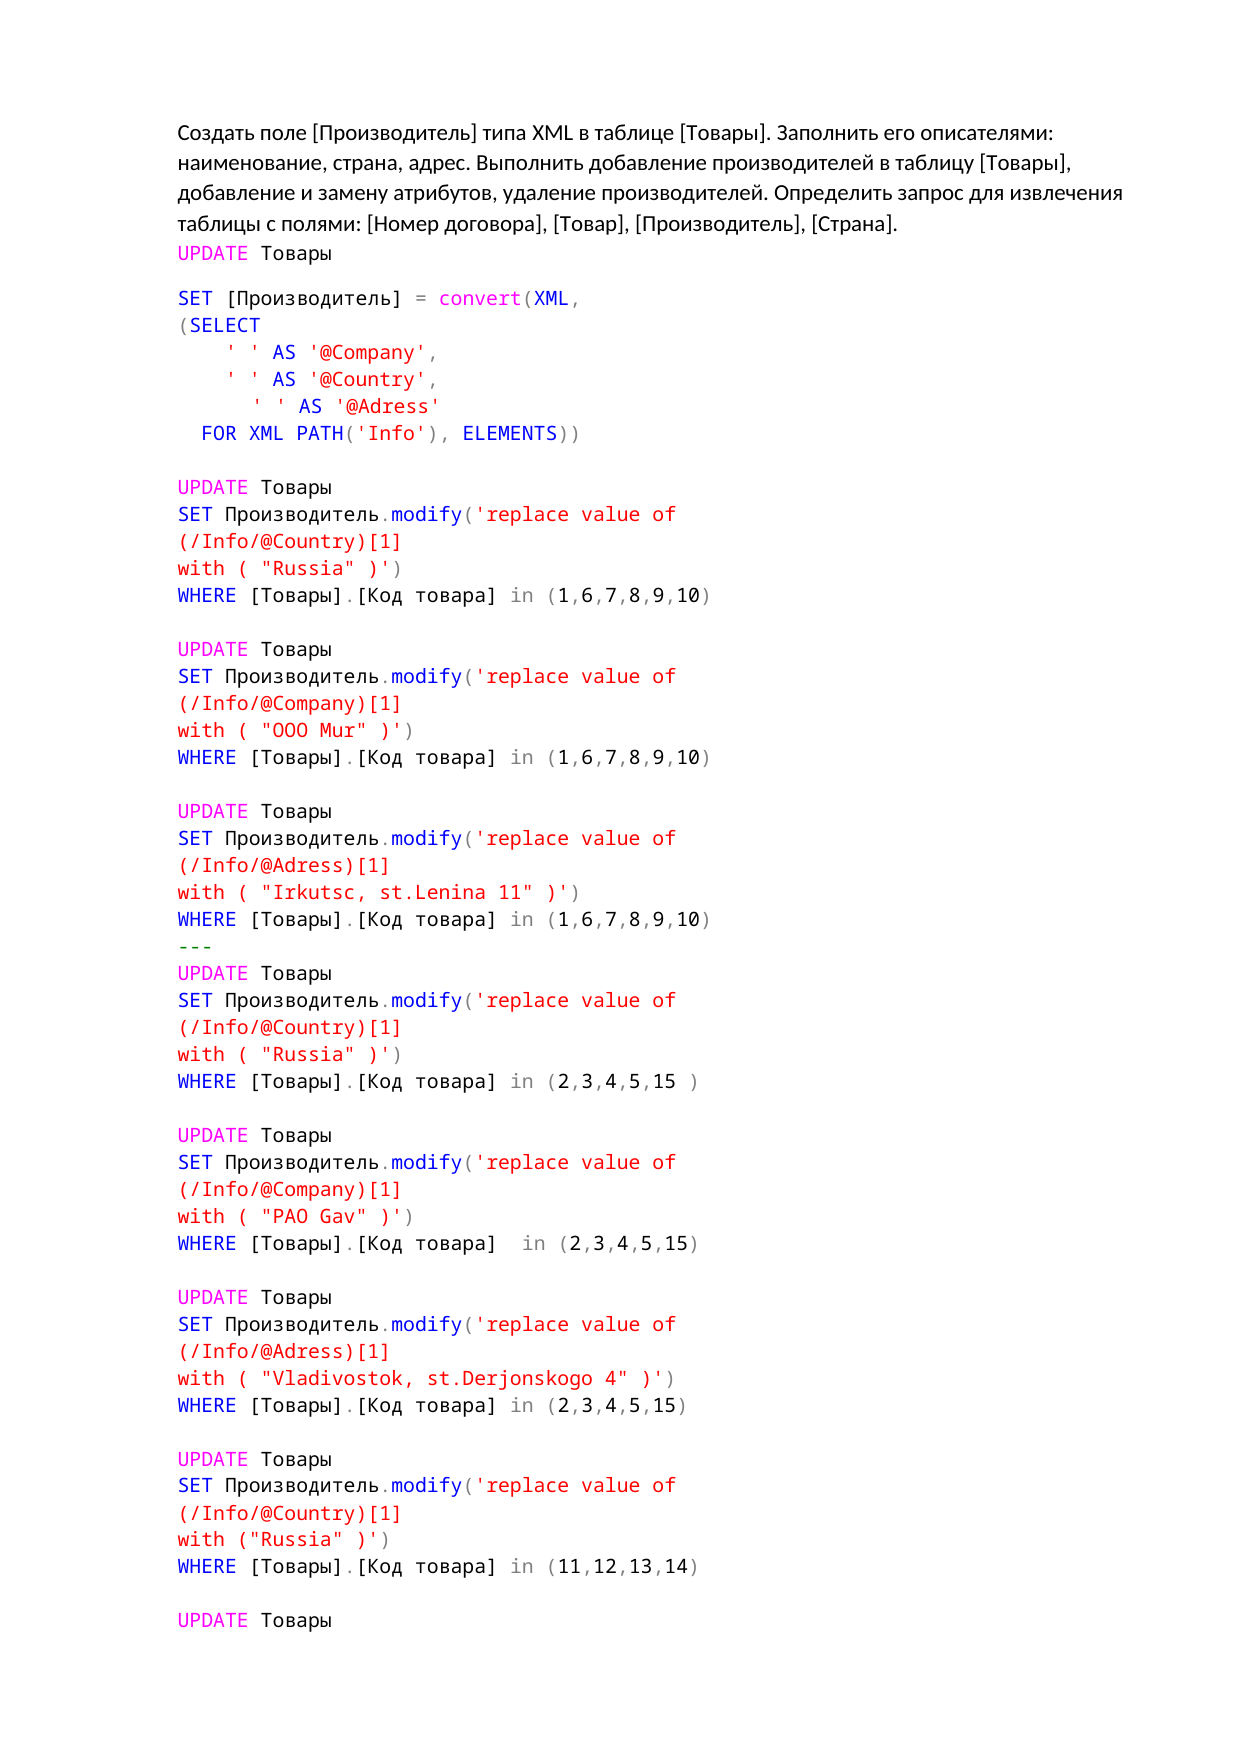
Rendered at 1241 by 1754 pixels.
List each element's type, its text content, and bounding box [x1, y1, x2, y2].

text ' ' AS '@Country', [177, 366, 1152, 393]
text with ( "Vladivostok, st.Derjonskogo 4" )') [177, 1364, 1152, 1391]
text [177, 1472, 1152, 1499]
text (SELECT [177, 312, 1152, 339]
text (/Info/@Adress)[1] [177, 1337, 1152, 1364]
text with ( "OOO Mur" )') [177, 716, 1152, 743]
text (/Info/@Company)[1] [177, 689, 1152, 716]
text (/Info/@Adress)[1] [177, 851, 1152, 878]
text --- [177, 932, 1152, 959]
text with ( "Russia" )') [177, 554, 1152, 581]
text WHERE [Товары].[Код товара] in (2,3,4,5,15) [177, 1229, 1152, 1256]
text (/Info/@Country)[1] [177, 1499, 1152, 1526]
text SET Производитель.modify('replace value of [177, 501, 1152, 527]
text UPDATE Товары [177, 1283, 1152, 1310]
text UPDATE Товары [177, 1445, 1152, 1472]
text with ( "PAO Gav" )') [177, 1202, 1152, 1229]
text with ("Russia" )') [177, 1526, 1152, 1553]
text FOR XML PATH('Info'), ELEMENTS)) [177, 419, 1152, 447]
text WHERE [Товары].[Код товара] in (1,6,7,8,9,10) [177, 905, 1152, 932]
text UPDATE Товары [177, 1607, 1152, 1634]
text (/Info/@Company)[1] [177, 1175, 1152, 1202]
text with ( "Russia" )') [177, 1040, 1152, 1067]
text SET [Производитель] = convert(XML, [177, 285, 1152, 312]
text SET Производитель.modify('replace value of [177, 1148, 1152, 1175]
text WHERE [Товары].[Код товара] in (1,6,7,8,9,10) [177, 743, 1152, 770]
text UPDATE Товары [177, 959, 1152, 986]
text with ( "Irkutsc, st.Lenina 11" )') [177, 878, 1152, 905]
text WHERE [Товары].[Код товара] in (1,6,7,8,9,10) [177, 581, 1152, 608]
text ' ' AS '@Adress' [177, 393, 1152, 419]
text SET Производитель.modify('replace value of [177, 662, 1152, 689]
text UPDATE Товары [177, 635, 1152, 662]
text ' ' AS '@Company', [177, 339, 1152, 366]
text SET Производитель.modify('replace value of [177, 1310, 1152, 1337]
text Создать поле [Производитель] типа XML в таблице [Товары]. Заполнить его описателями: наименование, страна, адрес. Выполнить добавление производителей в таблицу [Товары], добавление и замену атрибутов, удаление производителей. Определить запрос для извлечения таблицы с полями: [Номер договора], [Товар], [Производитель], [Страна]. UPDATE Товары [177, 118, 1152, 266]
text UPDATE Товары [177, 1121, 1152, 1148]
text UPDATE Товары [177, 473, 1152, 501]
text WHERE [Товары].[Код товара] in (2,3,4,5,15 ) [177, 1067, 1152, 1094]
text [177, 1553, 1152, 1580]
text (/Info/@Country)[1] [177, 527, 1152, 554]
text (/Info/@Country)[1] [177, 1013, 1152, 1040]
text SET Производитель.modify('replace value of [177, 986, 1152, 1013]
text UPDATE Товары [177, 797, 1152, 824]
text SET Производитель.modify('replace value of [177, 824, 1152, 851]
text WHERE [Товары].[Код товара] in (2,3,4,5,15) [177, 1391, 1152, 1418]
